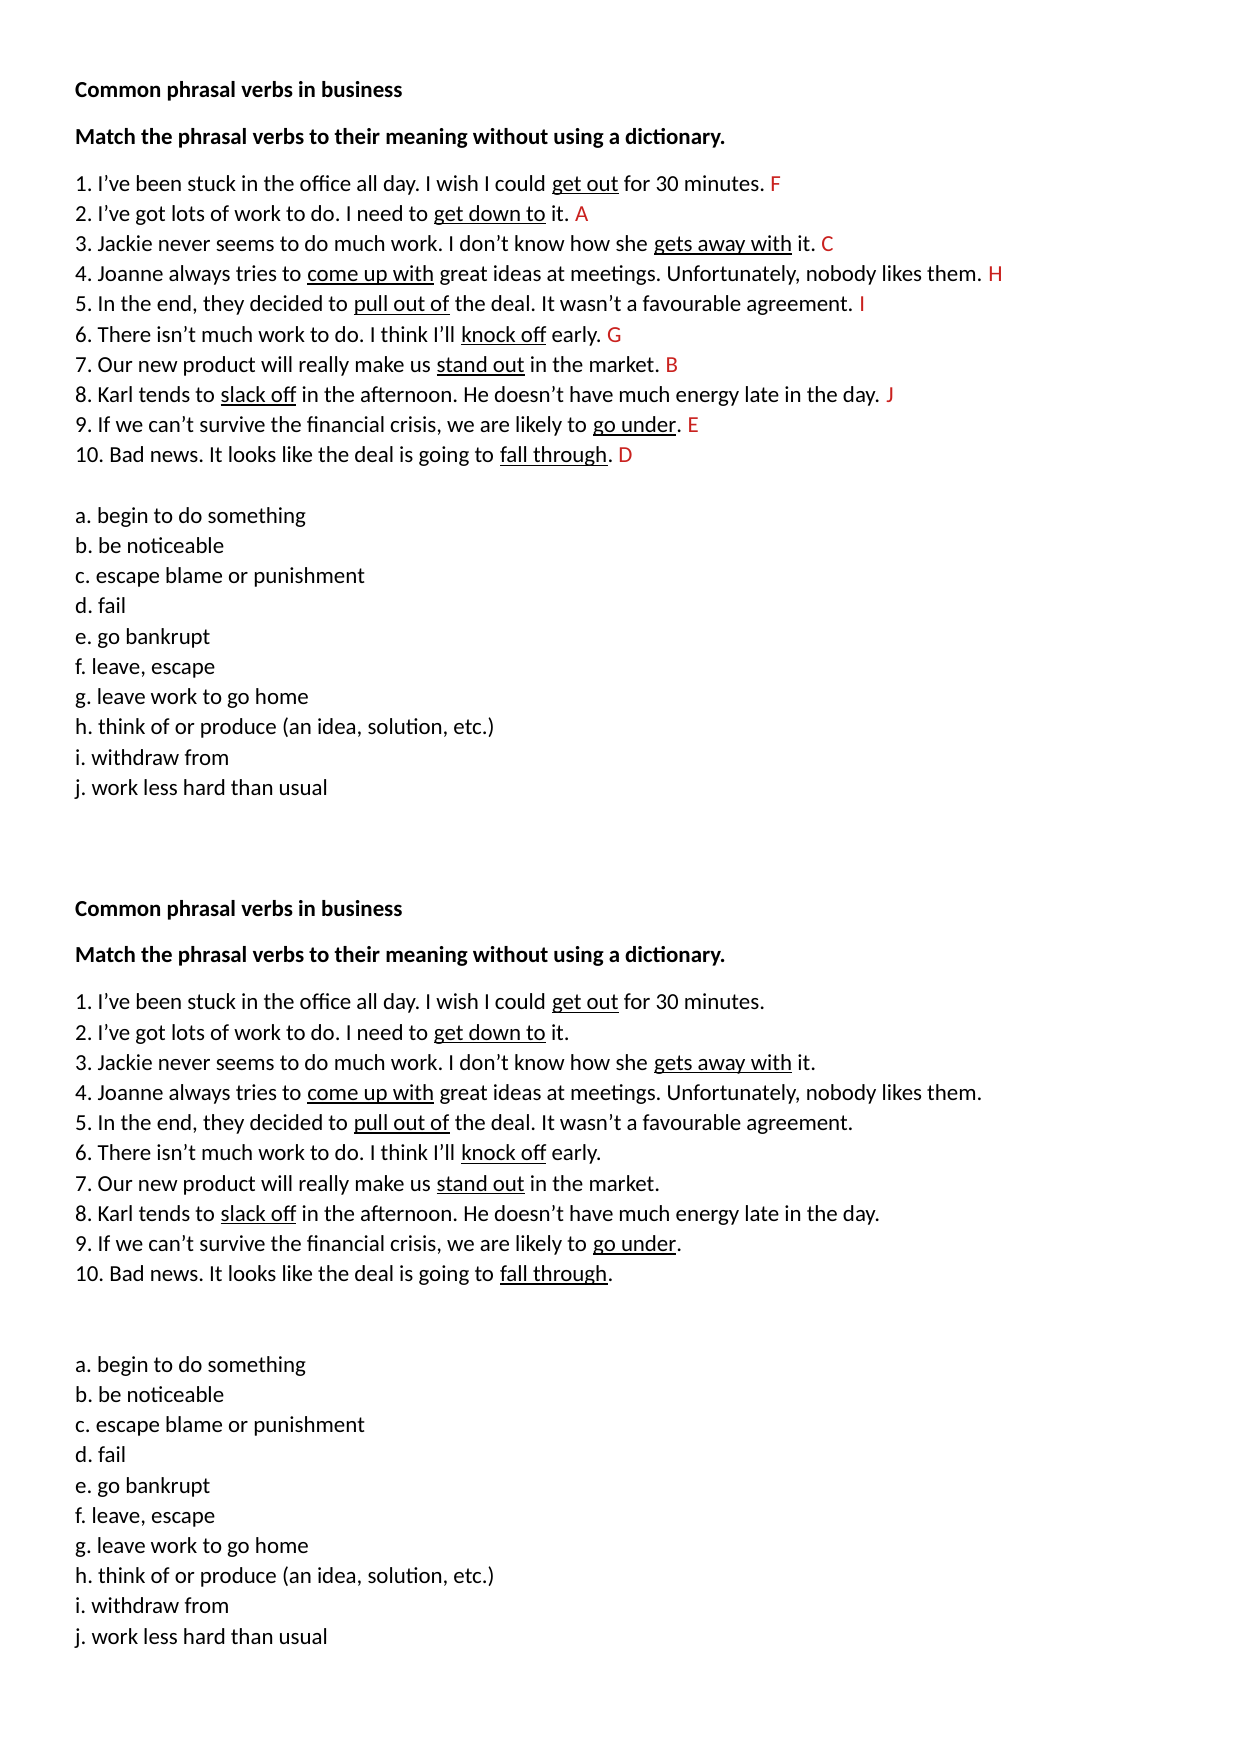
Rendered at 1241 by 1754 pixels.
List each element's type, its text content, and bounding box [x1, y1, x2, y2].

text 5. In the end, they decided to pull out of the deal. It wasn’t a favourable agreement. I [75, 289, 1165, 318]
text 2. I’ve got lots of work to do. I need to get down to it. A [75, 199, 1165, 227]
text g. leave work to go home [75, 1531, 1165, 1559]
text 4. Joanne always tries to come up with great ideas at meetings. Unfortunately, nobody likes them. [75, 1078, 1165, 1106]
text Match the phrasal verbs to their meaning without using a dictionary. [75, 122, 1165, 150]
text 7. Our new product will really make us stand out in the market. [75, 1169, 1165, 1197]
text f. leave, escape [75, 1501, 1165, 1529]
text f. leave, escape [75, 652, 1165, 680]
text 3. Jackie never seems to do much work. I don’t know how she gets away with it. [75, 1048, 1165, 1076]
text 6. There isn’t much work to do. I think I’ll knock off early. G [75, 320, 1165, 348]
text e. go bankrupt [75, 1471, 1165, 1499]
text 2. I’ve got lots of work to do. I need to get down to it. [75, 1018, 1165, 1046]
text 1. I’ve been stuck in the office all day. I wish I could get out for 30 minutes. [75, 987, 1165, 1016]
text 7. Our new product will really make us stand out in the market. B [75, 350, 1165, 378]
text Common phrasal verbs in business [75, 894, 1165, 922]
text a. begin to do something [75, 501, 1165, 529]
text j. work less hard than usual [75, 1622, 1165, 1650]
text a. begin to do something [75, 1350, 1165, 1378]
text d. fail [75, 592, 1165, 620]
text 9. If we can’t survive the financial crisis, we are likely to go under. E [75, 410, 1165, 438]
text h. think of or produce (an idea, solution, etc.) [75, 1561, 1165, 1589]
text i. withdraw from [75, 1592, 1165, 1620]
text i. withdraw from [75, 743, 1165, 771]
text 8. Karl tends to slack off in the afternoon. He doesn’t have much energy late in the day. J [75, 380, 1165, 408]
text 3. Jackie never seems to do much work. I don’t know how she gets away with it. C [75, 229, 1165, 257]
text g. leave work to go home [75, 682, 1165, 710]
text b. be noticeable [75, 1380, 1165, 1408]
text Match the phrasal verbs to their meaning without using a dictionary. [75, 941, 1165, 969]
text 10. Bad news. It looks like the deal is going to fall through. D [75, 441, 1165, 469]
text 6. There isn’t much work to do. I think I’ll knock off early. [75, 1138, 1165, 1167]
text 5. In the end, they decided to pull out of the deal. It wasn’t a favourable agreement. [75, 1108, 1165, 1136]
text h. think of or produce (an idea, solution, etc.) [75, 712, 1165, 741]
text j. work less hard than usual [75, 773, 1165, 801]
text 8. Karl tends to slack off in the afternoon. He doesn’t have much energy late in the day. [75, 1199, 1165, 1227]
text 10. Bad news. It looks like the deal is going to fall through. [75, 1259, 1165, 1287]
text 4. Joanne always tries to come up with great ideas at meetings. Unfortunately, nobody likes them. H [75, 259, 1165, 287]
text 9. If we can’t survive the financial crisis, we are likely to go under. [75, 1229, 1165, 1257]
text 1. I’ve been stuck in the office all day. I wish I could get out for 30 minutes. F [75, 169, 1165, 197]
text Common phrasal verbs in business [75, 75, 1165, 103]
text e. go bankrupt [75, 622, 1165, 650]
text c. escape blame or punishment [75, 1410, 1165, 1438]
text c. escape blame or punishment [75, 561, 1165, 589]
text b. be noticeable [75, 531, 1165, 559]
text d. fail [75, 1441, 1165, 1469]
